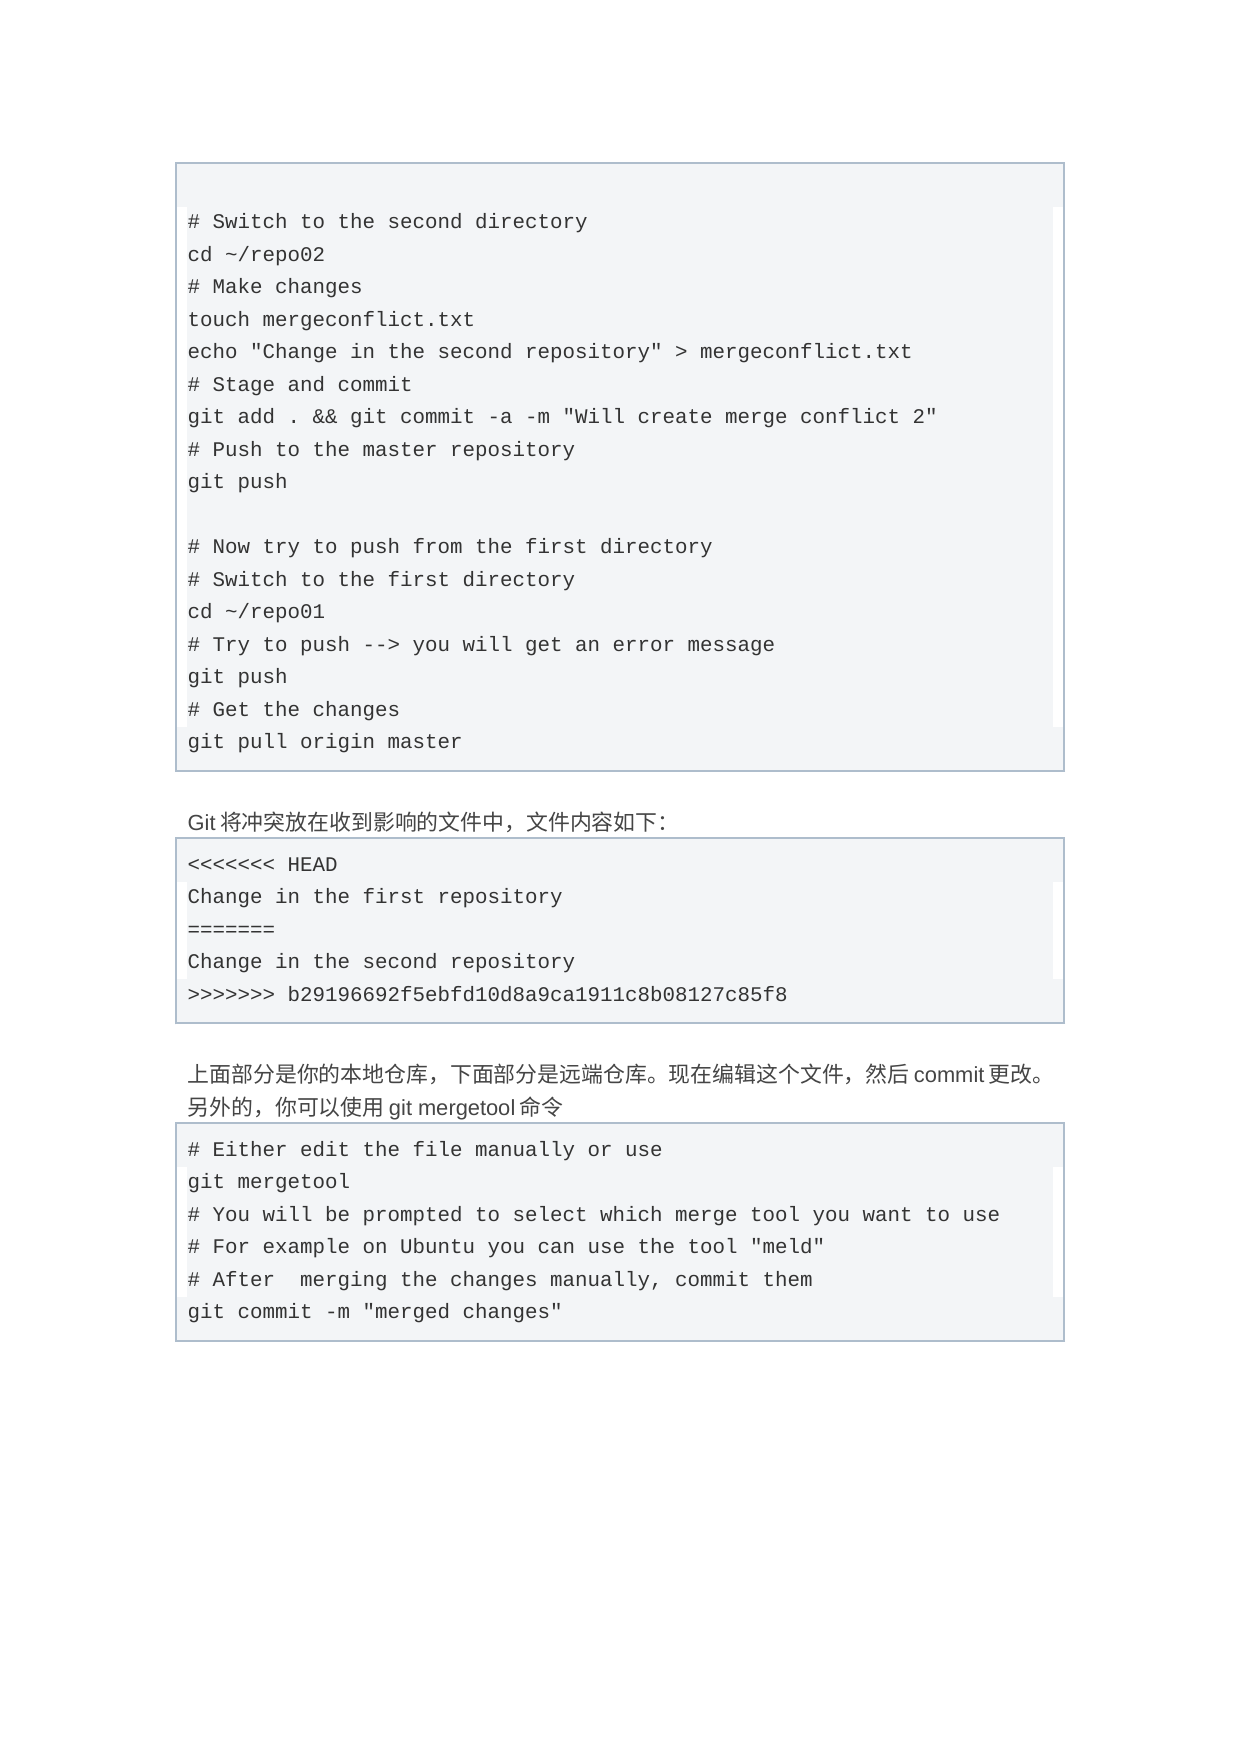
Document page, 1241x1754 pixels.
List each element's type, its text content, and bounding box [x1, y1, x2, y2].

text # Switch to the second directory [187, 207, 1053, 239]
text git commit -m "merged changes" [177, 1284, 1063, 1340]
text git add . && git commit -a -m "Will create merge conflict 2" [187, 402, 1053, 434]
text <<<<<<< HEAD [177, 839, 1063, 882]
text ======= [187, 914, 1053, 947]
text touch mergeconflict.txt [187, 304, 1053, 337]
text Change in the second repository [187, 947, 1053, 967]
text git mergetool [187, 1167, 1053, 1199]
text # For example on Ubuntu you can use the tool "meld" [187, 1232, 1053, 1264]
text # Either edit the file manually or use [177, 1124, 1063, 1167]
text >>>>>>> b29196692f5ebfd10d8a9ca1911c8b08127c85f8 [177, 967, 1063, 1022]
text # Make changes [187, 272, 1053, 304]
text # Get the changes [187, 694, 1053, 714]
text # Try to push --> you will get an error message [187, 629, 1053, 662]
text echo "Change in the second repository" > mergeconflict.txt [187, 337, 1053, 369]
text 上面部分是你的本地仓库，下面部分是远端仓库。现在编辑这个文件，然后commit更改。另外的，你可以使用git mergetool命令 [187, 1057, 1053, 1122]
text git push [187, 662, 1053, 694]
text Change in the first repository [187, 882, 1053, 914]
text # Switch to the first directory [187, 564, 1053, 597]
text # You will be prompted to select which merge tool you want to use [187, 1199, 1053, 1232]
text # Now try to push from the first directory [187, 532, 1053, 564]
text git pull origin master [177, 714, 1063, 770]
text cd ~/repo01 [187, 597, 1053, 629]
text # Push to the master repository [187, 434, 1053, 467]
text cd ~/repo02 [187, 239, 1053, 272]
text git push [187, 467, 1053, 499]
text Git将冲突放在收到影响的文件中，文件内容如下： [187, 804, 1053, 837]
text # After merging the changes manually, commit them [187, 1264, 1053, 1284]
text # Stage and commit [187, 369, 1053, 402]
